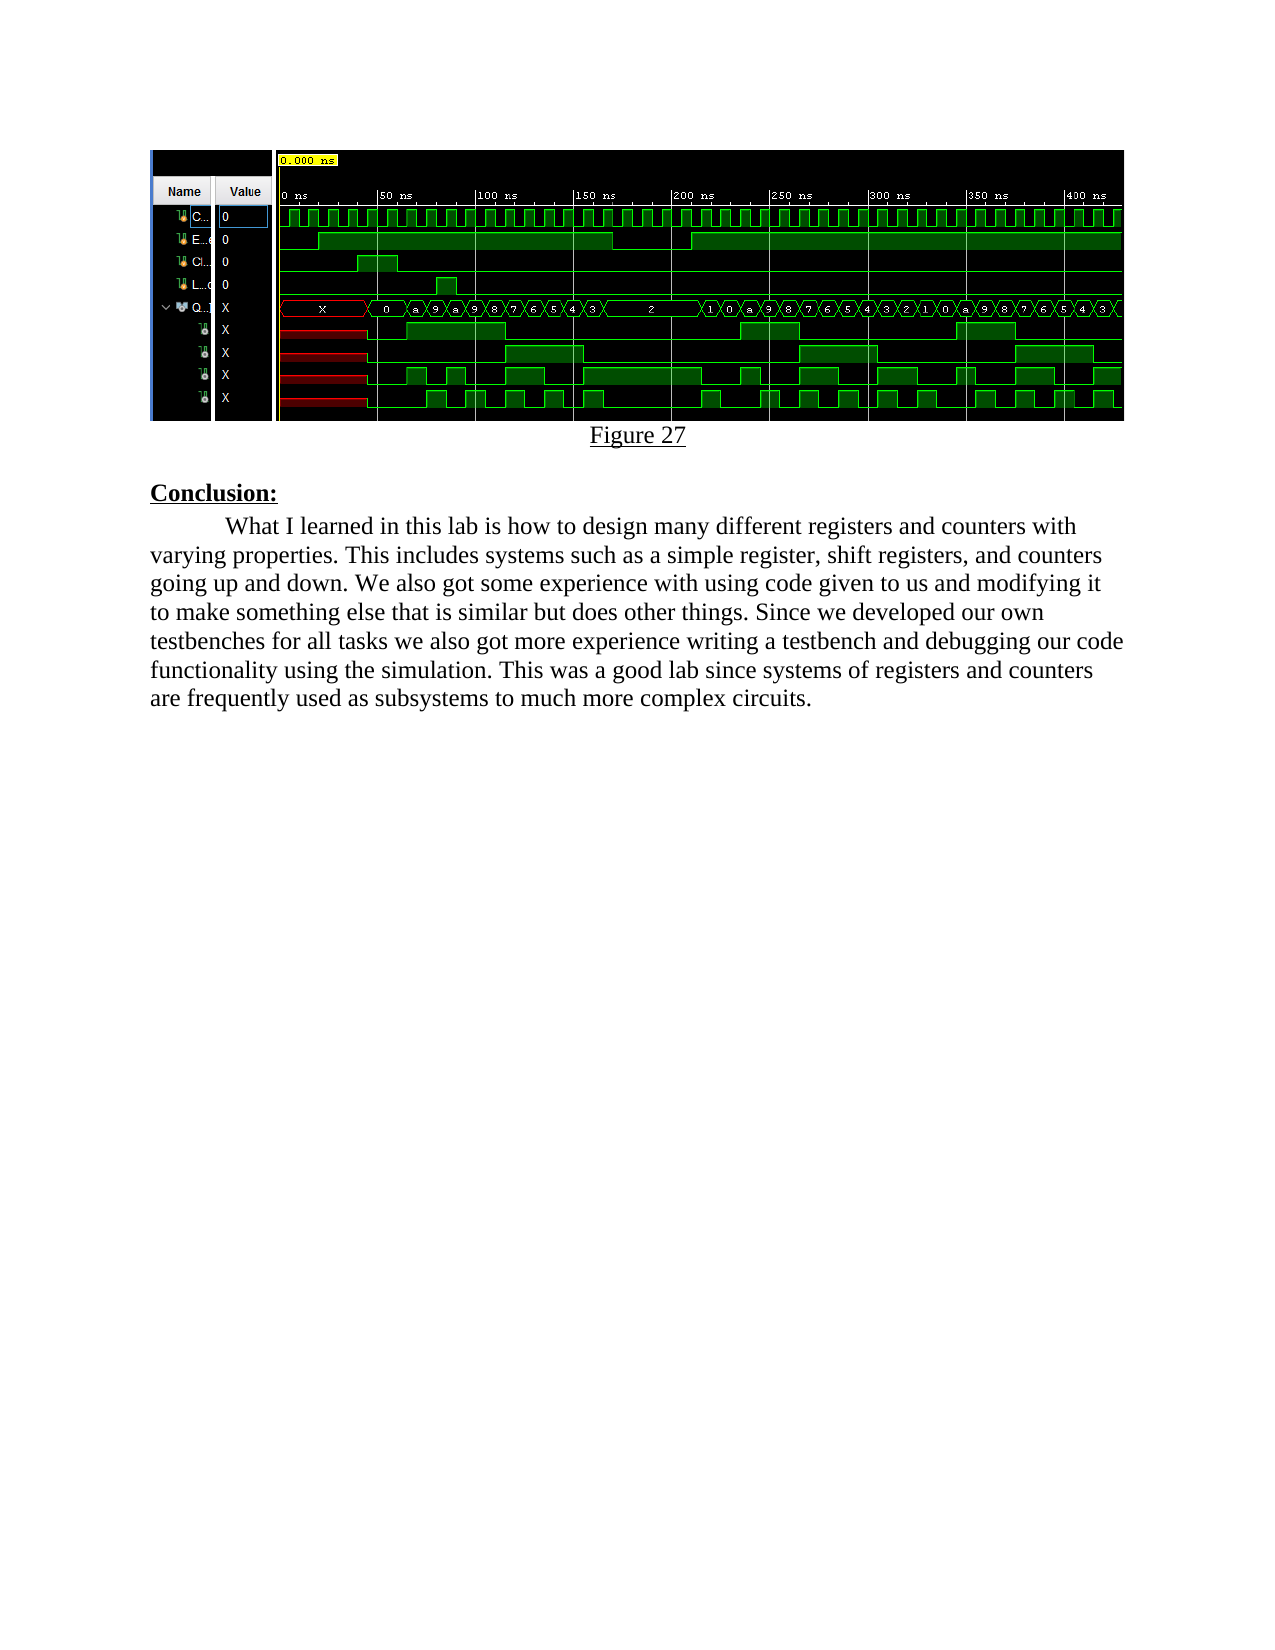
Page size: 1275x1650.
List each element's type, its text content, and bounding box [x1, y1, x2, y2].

picture [150, 150, 1125, 421]
text What I learned in this lab is how to design many different registers and counters with varying properties. This includes systems such as a simple register, shift registers, and counters going up and down. We also got some experience with using code given to us and modifying it to make something else that is similar but does other things. Since we developed our own testbenches for all tasks we also got more experience writing a testbench and debugging our code functionality using the simulation. This was a good lab since systems of registers and counters are frequently used as subsystems to much more complex circuits. [150, 511, 1125, 712]
text Figure 27 [150, 421, 1125, 449]
text Conclusion: [150, 478, 1125, 507]
